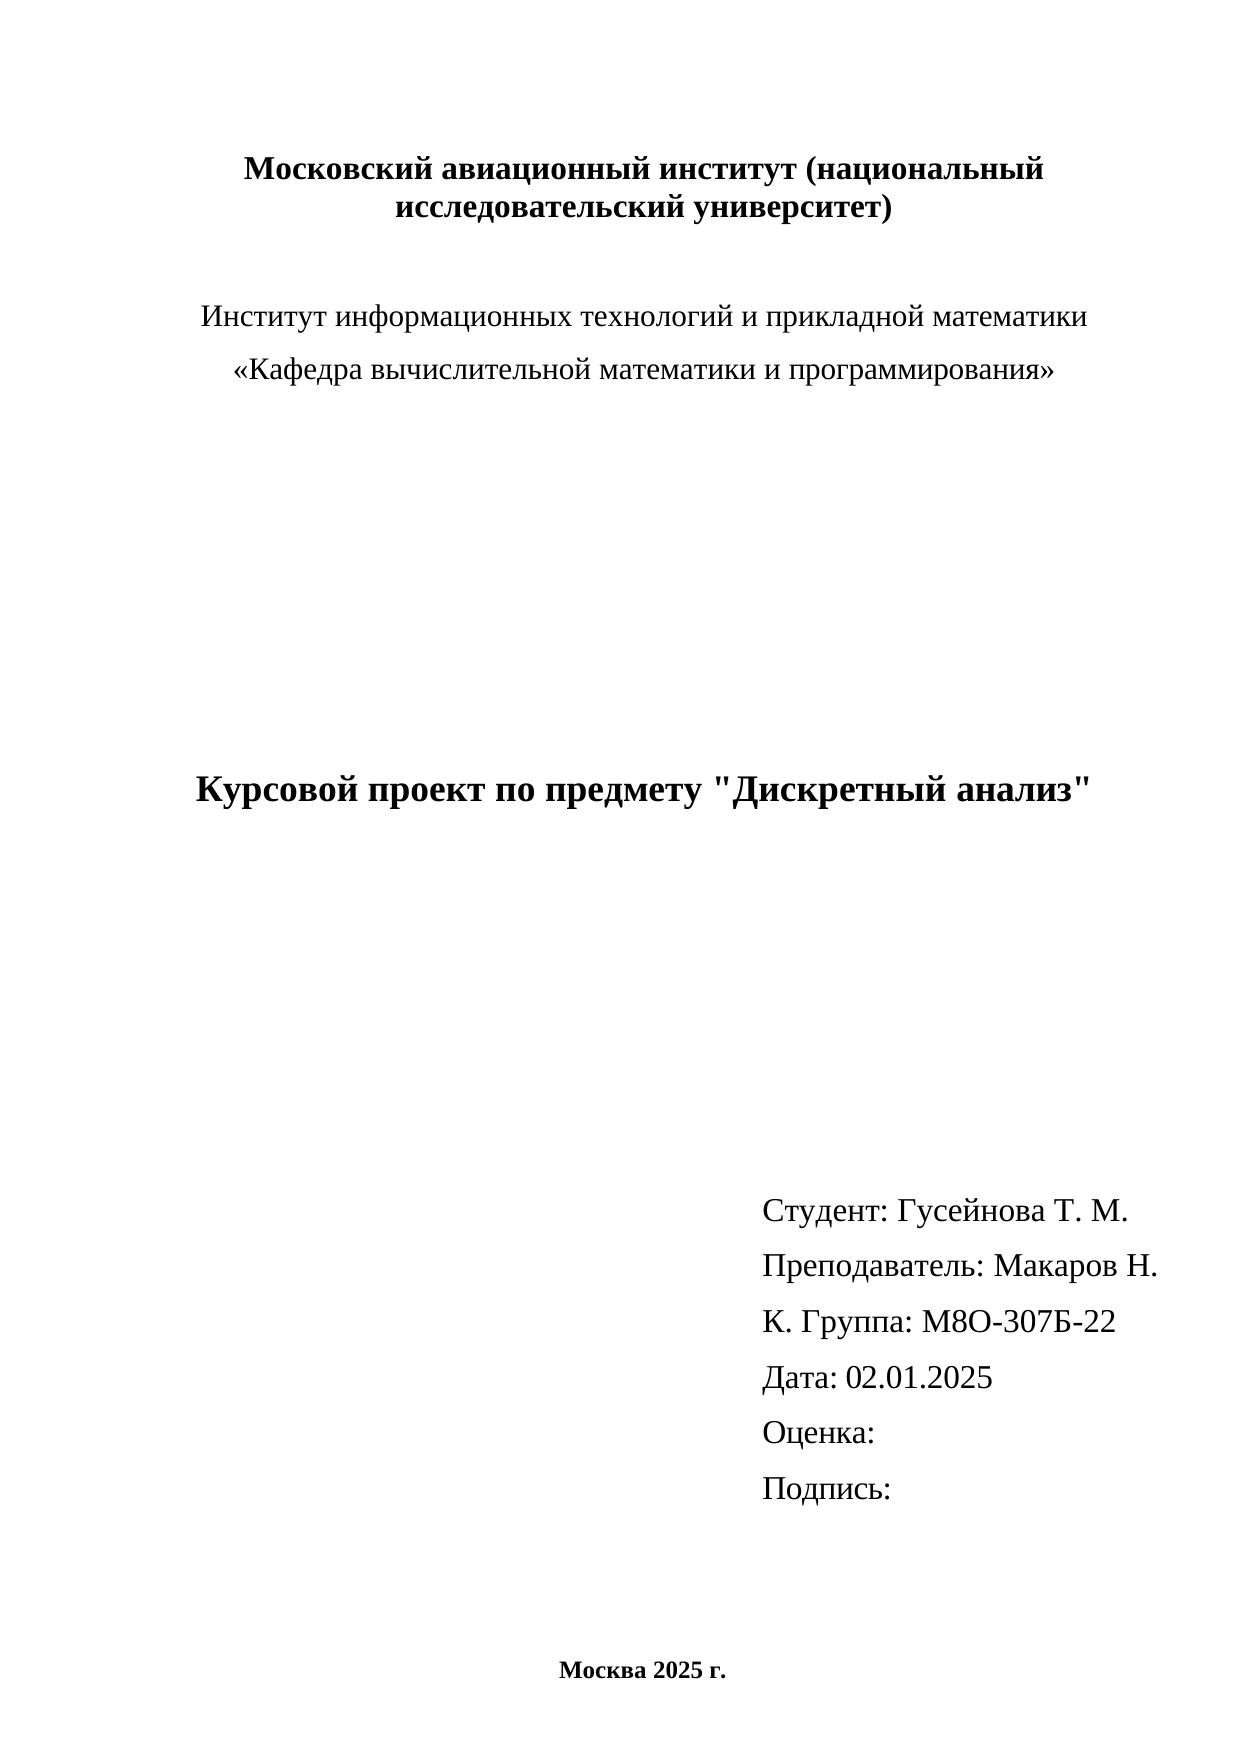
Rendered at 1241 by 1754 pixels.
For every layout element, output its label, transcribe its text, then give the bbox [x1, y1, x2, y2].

text Оценка: Подпись: [762, 1412, 984, 1506]
text Дата: 02.01.2025 [762, 1357, 1196, 1395]
text Институт информационных технологий и прикладной математики [106, 297, 1182, 333]
text Московский авиационный институт (национальный исследовательский университет) [105, 148, 1182, 225]
text Москва 2025 г. [103, 1655, 1182, 1684]
text «Кафедра вычислительной математики и программирования» [106, 350, 1182, 386]
text Студент: Гусейнова Т. М. Преподаватель: Макаров Н. К. Группа: М8О-307Б-22 [762, 1190, 1196, 1339]
subtitle Курсовой проект по предмету "Дискретный анализ" [106, 766, 1182, 809]
